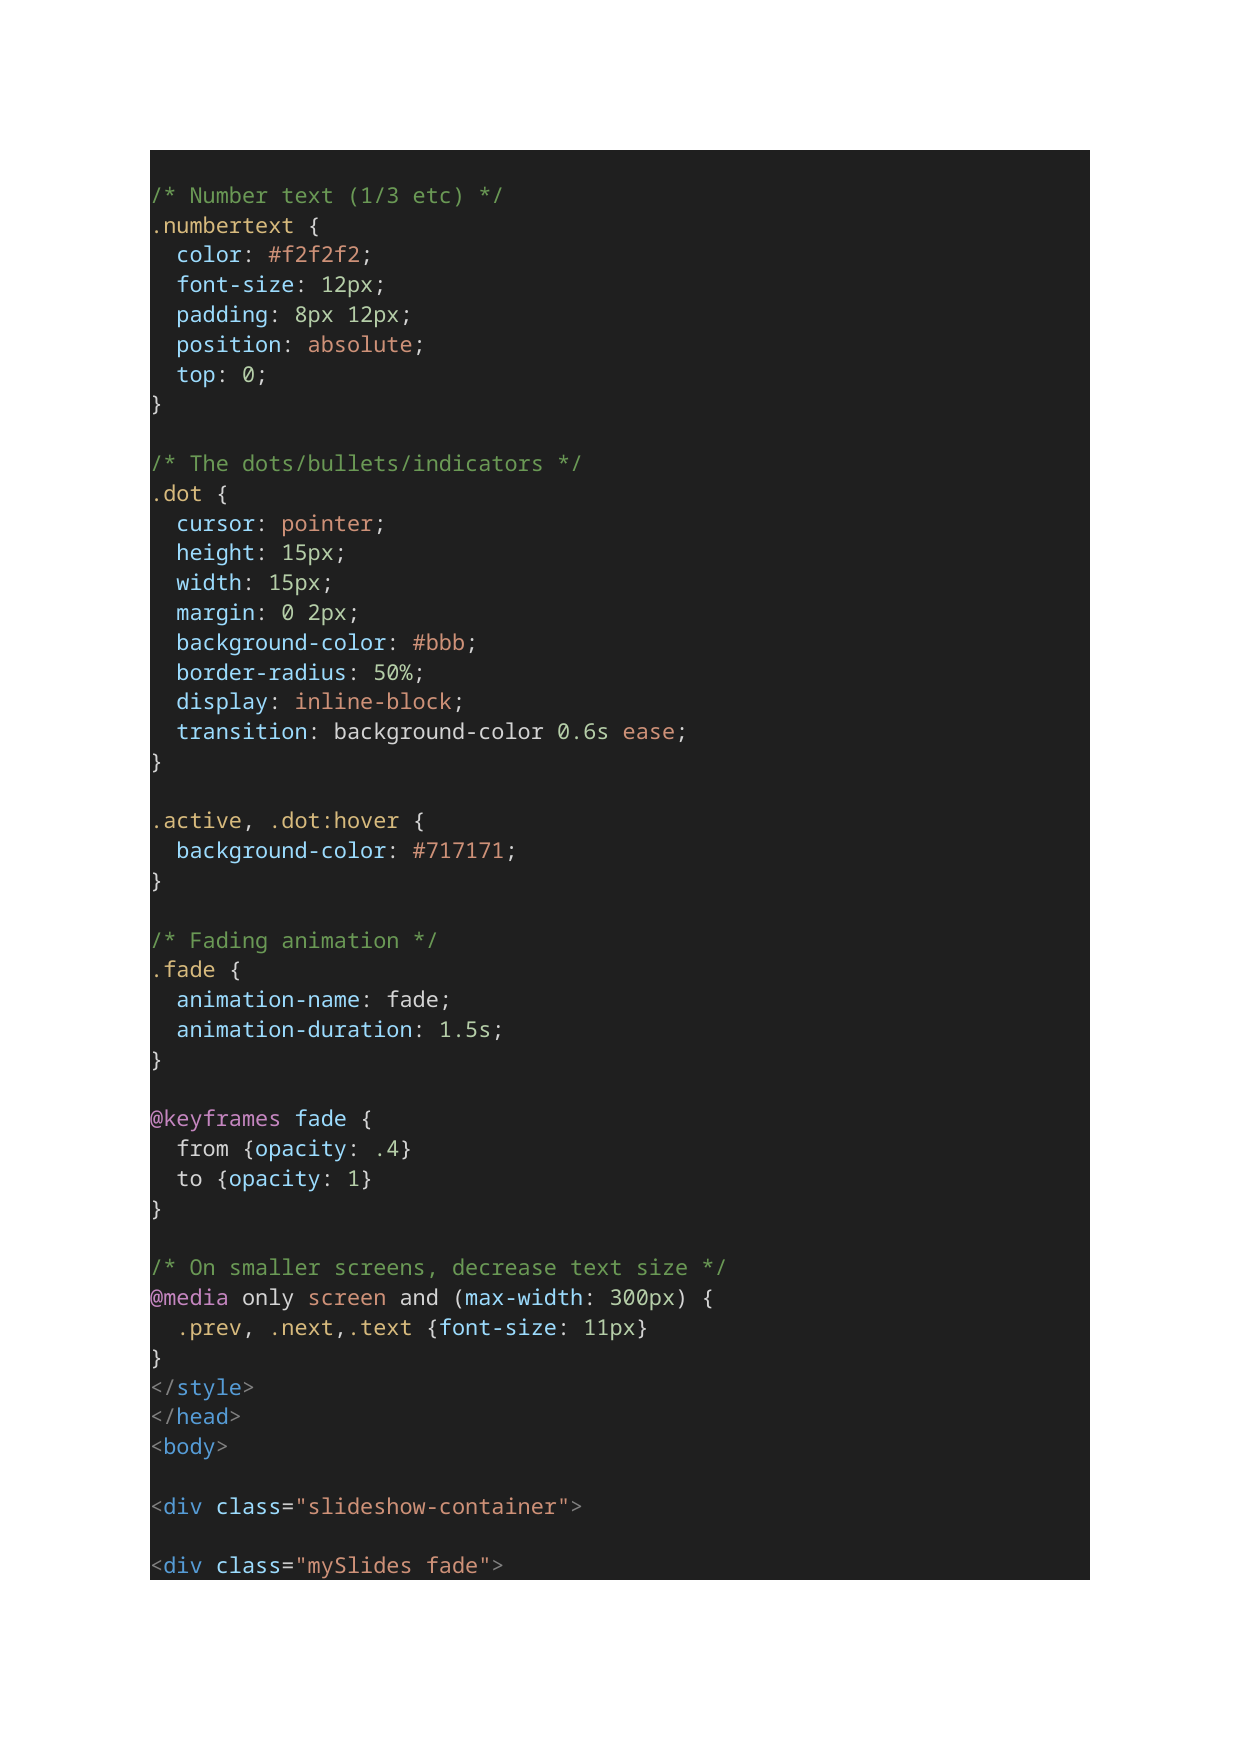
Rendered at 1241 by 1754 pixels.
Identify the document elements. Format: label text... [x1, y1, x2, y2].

text margin: 0 2px; [150, 597, 1090, 627]
text } [150, 1193, 1090, 1222]
text @keyframes fade { [150, 1103, 1090, 1133]
text </style> [150, 1371, 1090, 1401]
text <body> [150, 1431, 1090, 1461]
text } [150, 865, 1090, 895]
text top: 0; [150, 358, 1090, 388]
text .dot { [150, 478, 1090, 507]
text } [150, 1044, 1090, 1073]
text cursor: pointer; [150, 507, 1090, 537]
text background-color: #bbb; [150, 627, 1090, 656]
text to {opacity: 1} [150, 1163, 1090, 1193]
text .prev, .next,.text {font-size: 11px} [150, 1312, 1090, 1342]
text } [150, 388, 1090, 418]
text color: #f2f2f2; [150, 239, 1090, 269]
text /* On smaller screens, decrease text size */ [150, 1252, 1090, 1282]
text position: absolute; [150, 329, 1090, 358]
text .fade { [150, 954, 1090, 984]
text /* Number text (1/3 etc) */ [150, 180, 1090, 209]
text .active, .dot:hover { [150, 805, 1090, 835]
text border-radius: 50%; [150, 656, 1090, 686]
text <div class="mySlides fade"> [150, 1550, 1090, 1580]
text transition: background-color 0.6s ease; [150, 716, 1090, 746]
text font-size: 12px; [150, 269, 1090, 299]
text .numbertext { [150, 209, 1090, 239]
text } [150, 1342, 1090, 1371]
text /* The dots/bullets/indicators */ [150, 448, 1090, 478]
text <div class="slideshow-container"> [150, 1491, 1090, 1520]
text width: 15px; [150, 567, 1090, 597]
text @media only screen and (max-width: 300px) { [150, 1282, 1090, 1312]
text from {opacity: .4} [150, 1133, 1090, 1163]
text } [150, 746, 1090, 776]
text background-color: #717171; [150, 835, 1090, 865]
text animation-duration: 1.5s; [150, 1014, 1090, 1044]
text /* Fading animation */ [150, 924, 1090, 954]
text animation-name: fade; [150, 984, 1090, 1014]
text padding: 8px 12px; [150, 299, 1090, 329]
text display: inline-block; [150, 686, 1090, 716]
text </head> [150, 1401, 1090, 1431]
text height: 15px; [150, 537, 1090, 567]
